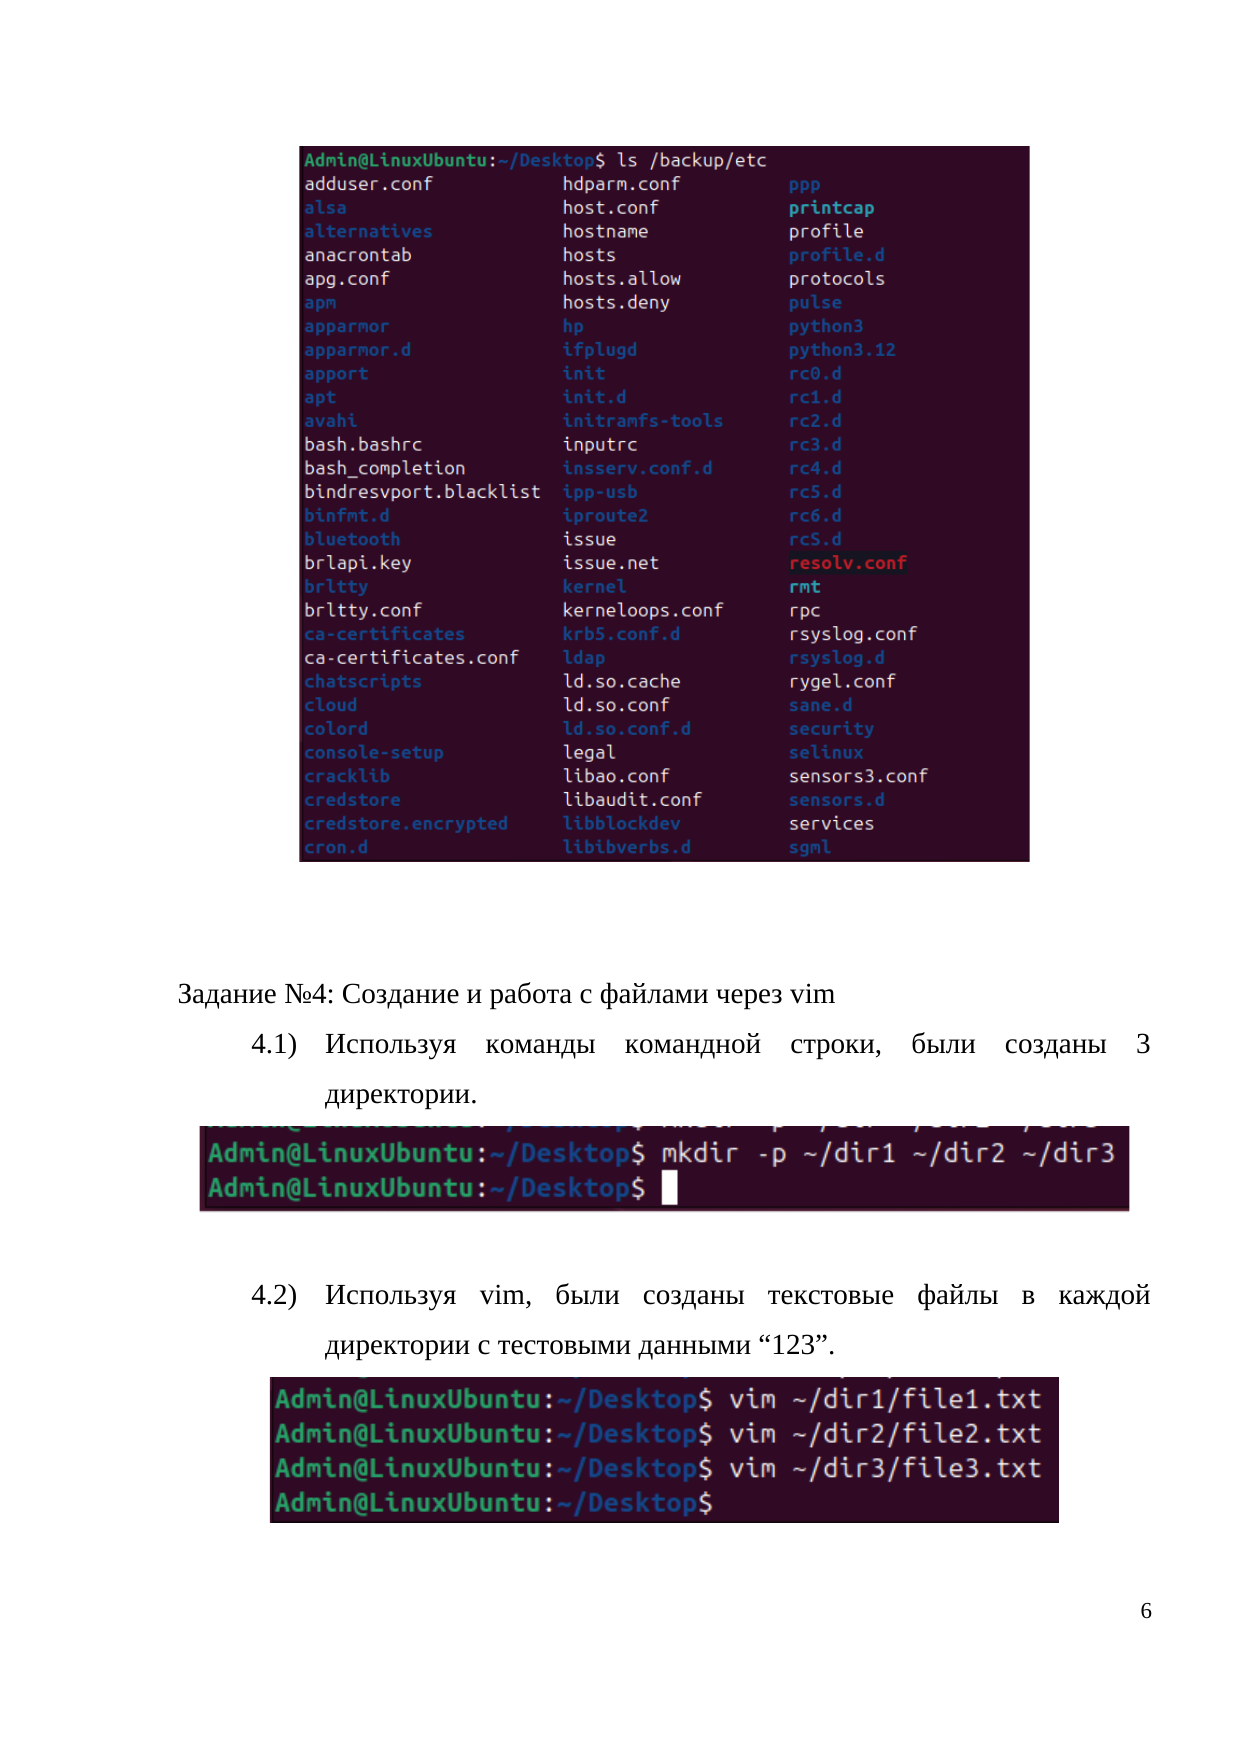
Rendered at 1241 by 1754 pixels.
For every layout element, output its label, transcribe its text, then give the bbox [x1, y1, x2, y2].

picture [299, 146, 1030, 862]
picture [269, 1377, 1059, 1523]
text Задание №4: Создание и работа с файлами через vim [177, 976, 1152, 1009]
list Используя команды командной строки, были созданы 3 директории. [251, 1026, 1152, 1110]
list Используя vim, были созданы текстовые файлы в каждой директории с тестовыми данными “123”. [251, 1277, 1152, 1361]
picture [199, 1126, 1130, 1213]
